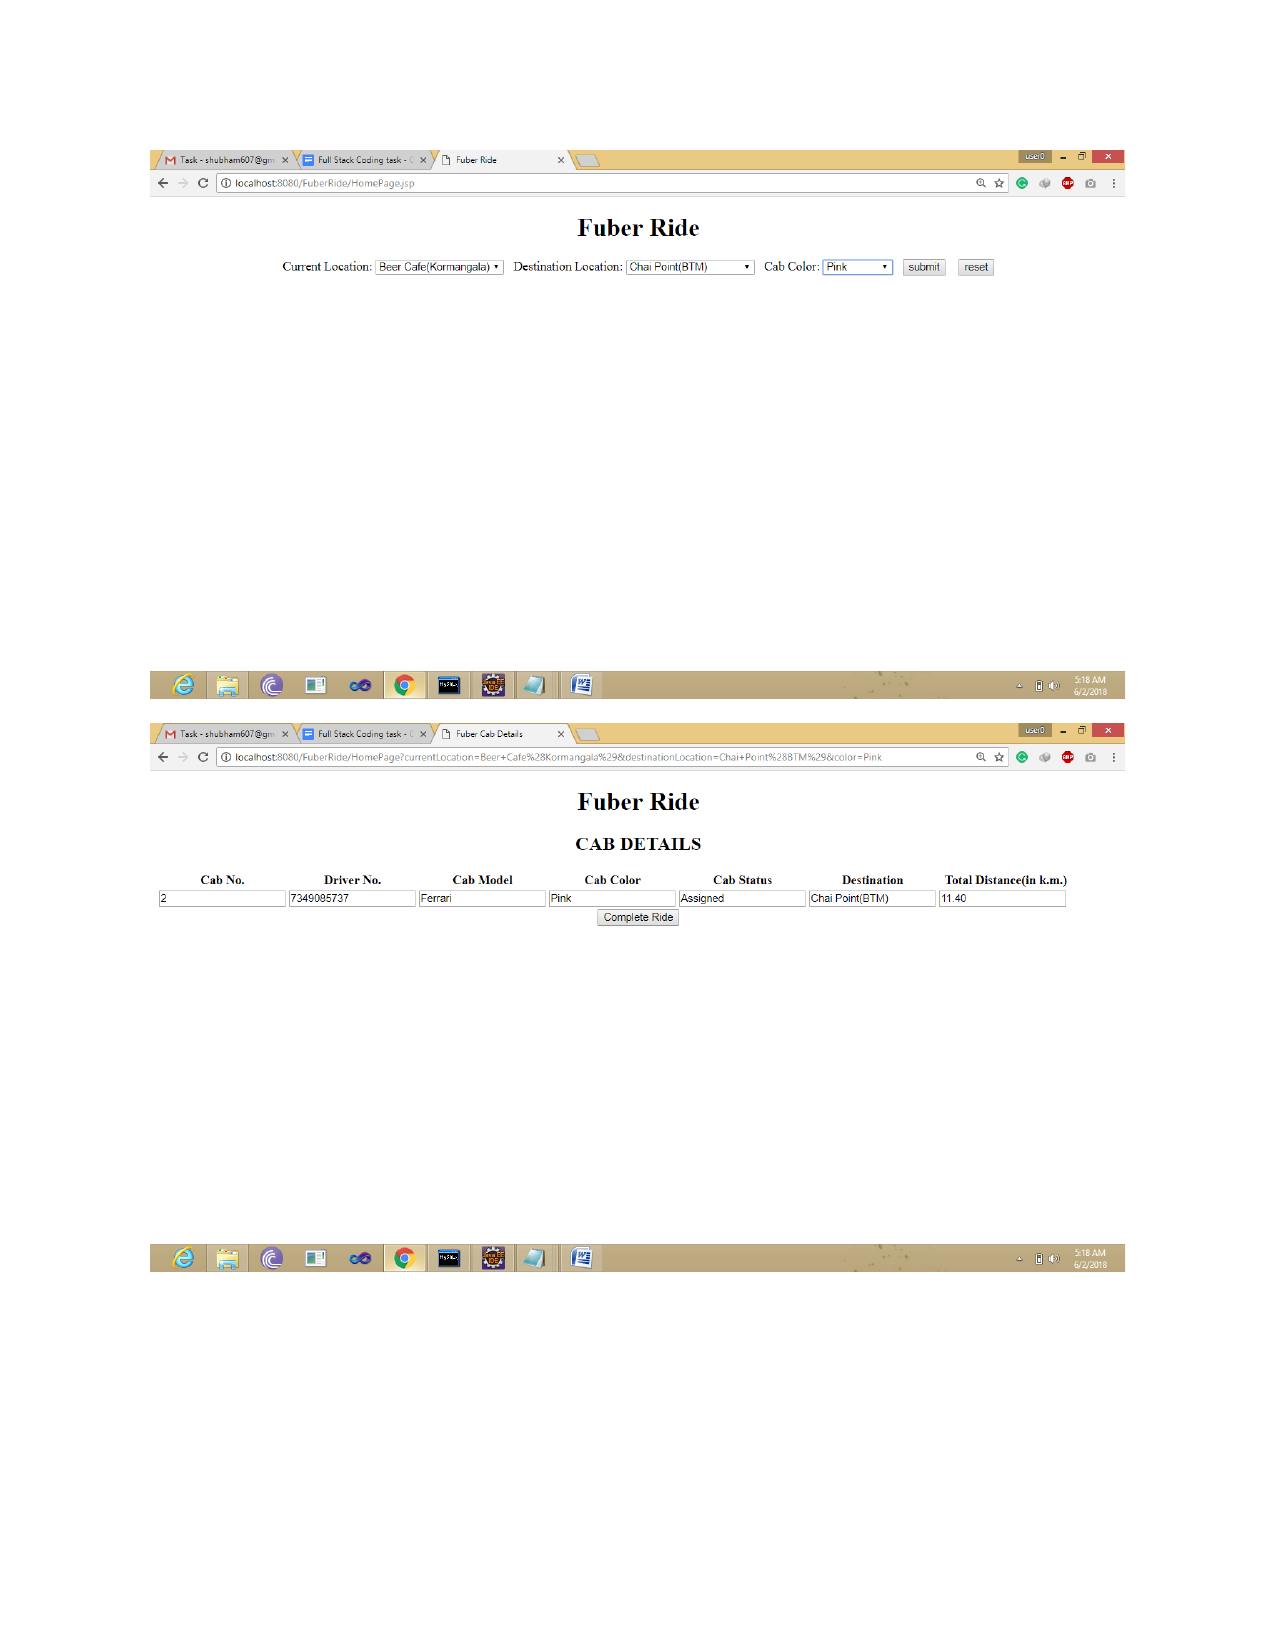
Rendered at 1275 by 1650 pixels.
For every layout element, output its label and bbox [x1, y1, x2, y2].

picture [150, 150, 1125, 699]
picture [150, 723, 1125, 1272]
